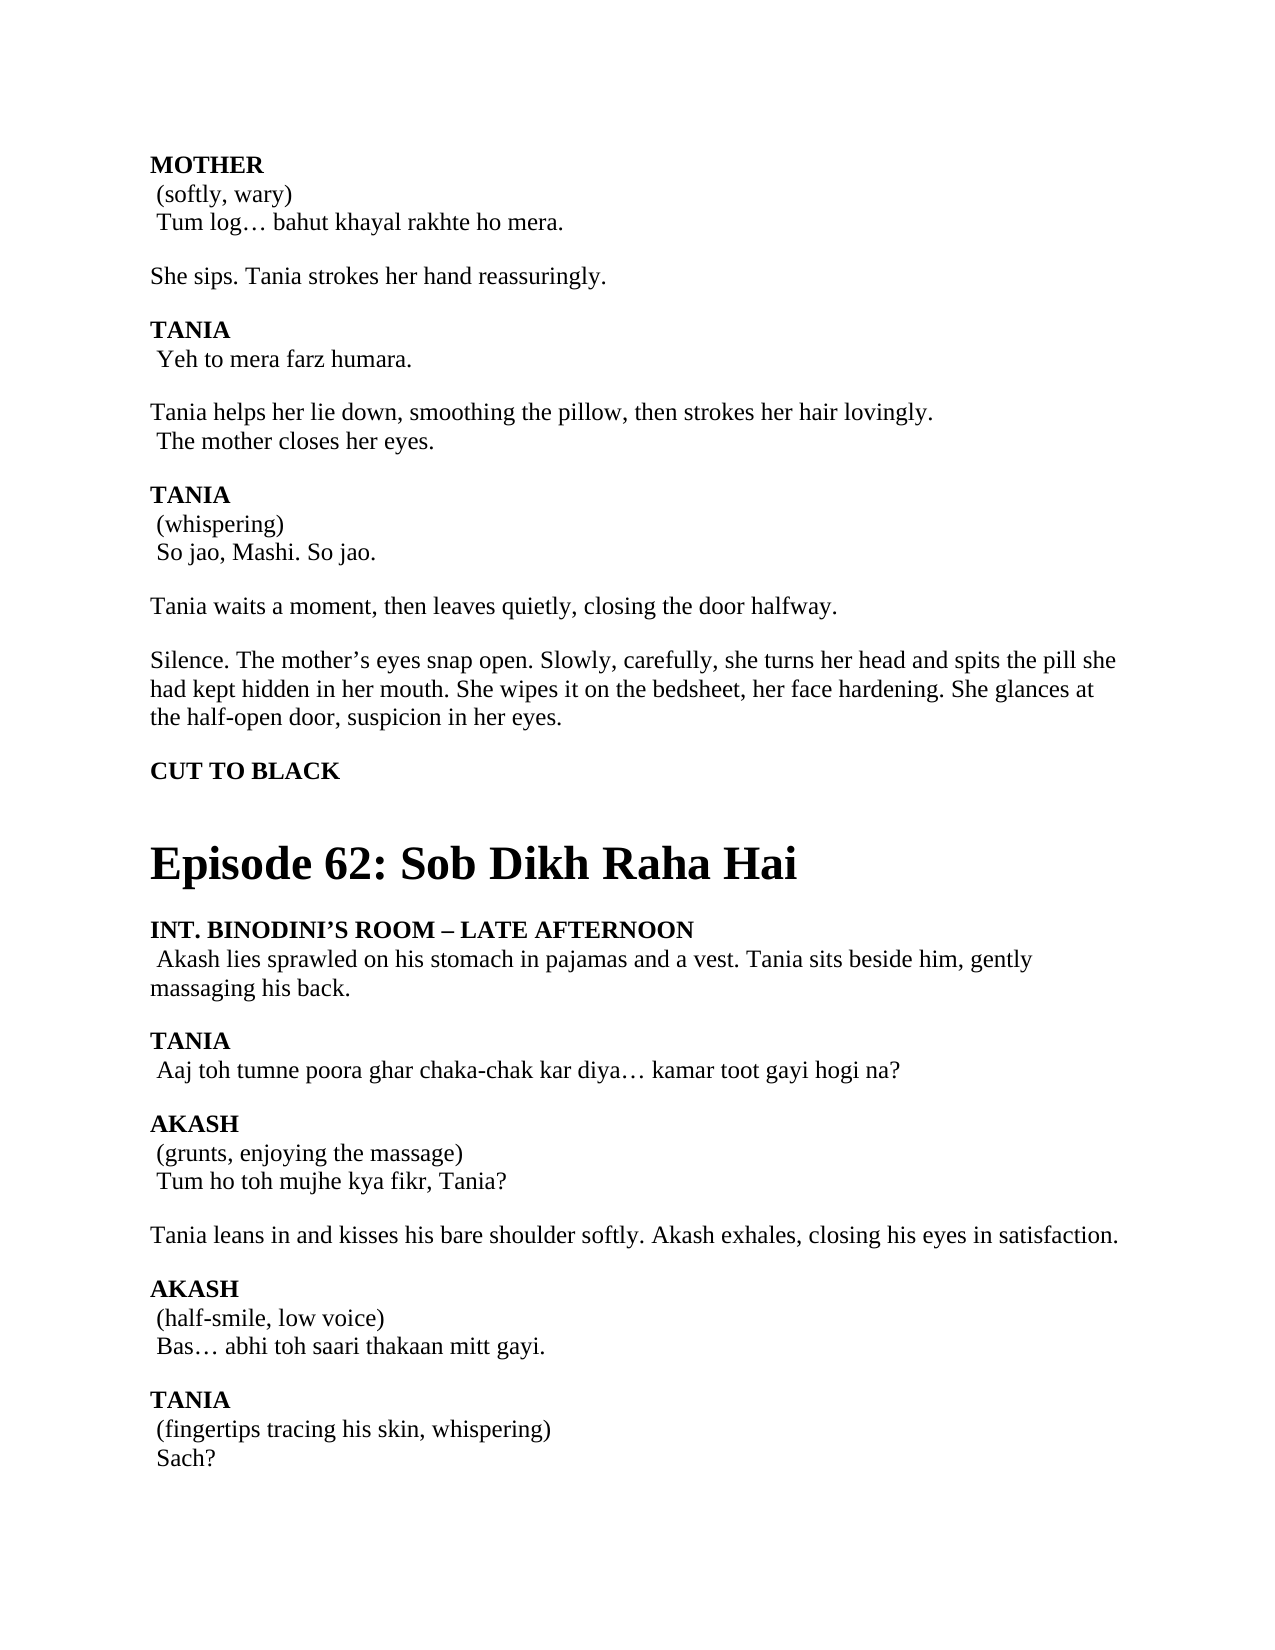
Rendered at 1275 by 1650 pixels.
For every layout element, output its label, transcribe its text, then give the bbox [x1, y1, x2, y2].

subtitle Episode 62: Sob Dikh Raha Hai [150, 835, 1125, 890]
text MOTHER (softly, wary) Tum log… bahut khayal rakhte ho mera. [150, 150, 1125, 236]
text TANIA Yeh to mera farz humara. [150, 315, 1125, 372]
text AKASH (half-smile, low voice) Bas… abhi toh saari thakaan mitt gayi. [150, 1274, 1125, 1360]
text Tania waits a moment, then leaves quietly, closing the door halfway. [150, 591, 1125, 620]
text TANIA (whispering) So jao, Mashi. So jao. [150, 480, 1125, 566]
text Tania leans in and kisses his bare shoulder softly. Akash exhales, closing his eyes in satisfaction. [150, 1220, 1125, 1249]
text Tania helps her lie down, smoothing the pillow, then strokes her hair lovingly. The mother closes her eyes. [150, 397, 1125, 455]
text TANIA (fingertips tracing his skin, whispering) Sach? [150, 1385, 1125, 1471]
text CUT TO BLACK [150, 756, 1125, 785]
text Silence. The mother’s eyes snap open. Slowly, carefully, she turns her head and spits the pill she had kept hidden in her mouth. She wipes it on the bedsheet, her face hardening. She glances at the half-open door, suspicion in her eyes. [150, 645, 1125, 731]
text AKASH (grunts, enjoying the massage) Tum ho toh mujhe kya fikr, Tania? [150, 1109, 1125, 1195]
text INT. BINODINI’S ROOM – LATE AFTERNOON Akash lies sprawled on his stomach in pajamas and a vest. Tania sits beside him, gently massaging his back. [150, 915, 1125, 1001]
text She sips. Tania strokes her hand reassuringly. [150, 261, 1125, 290]
text TANIA Aaj toh tumne poora ghar chaka-chak kar diya… kamar toot gayi hogi na? [150, 1026, 1125, 1084]
